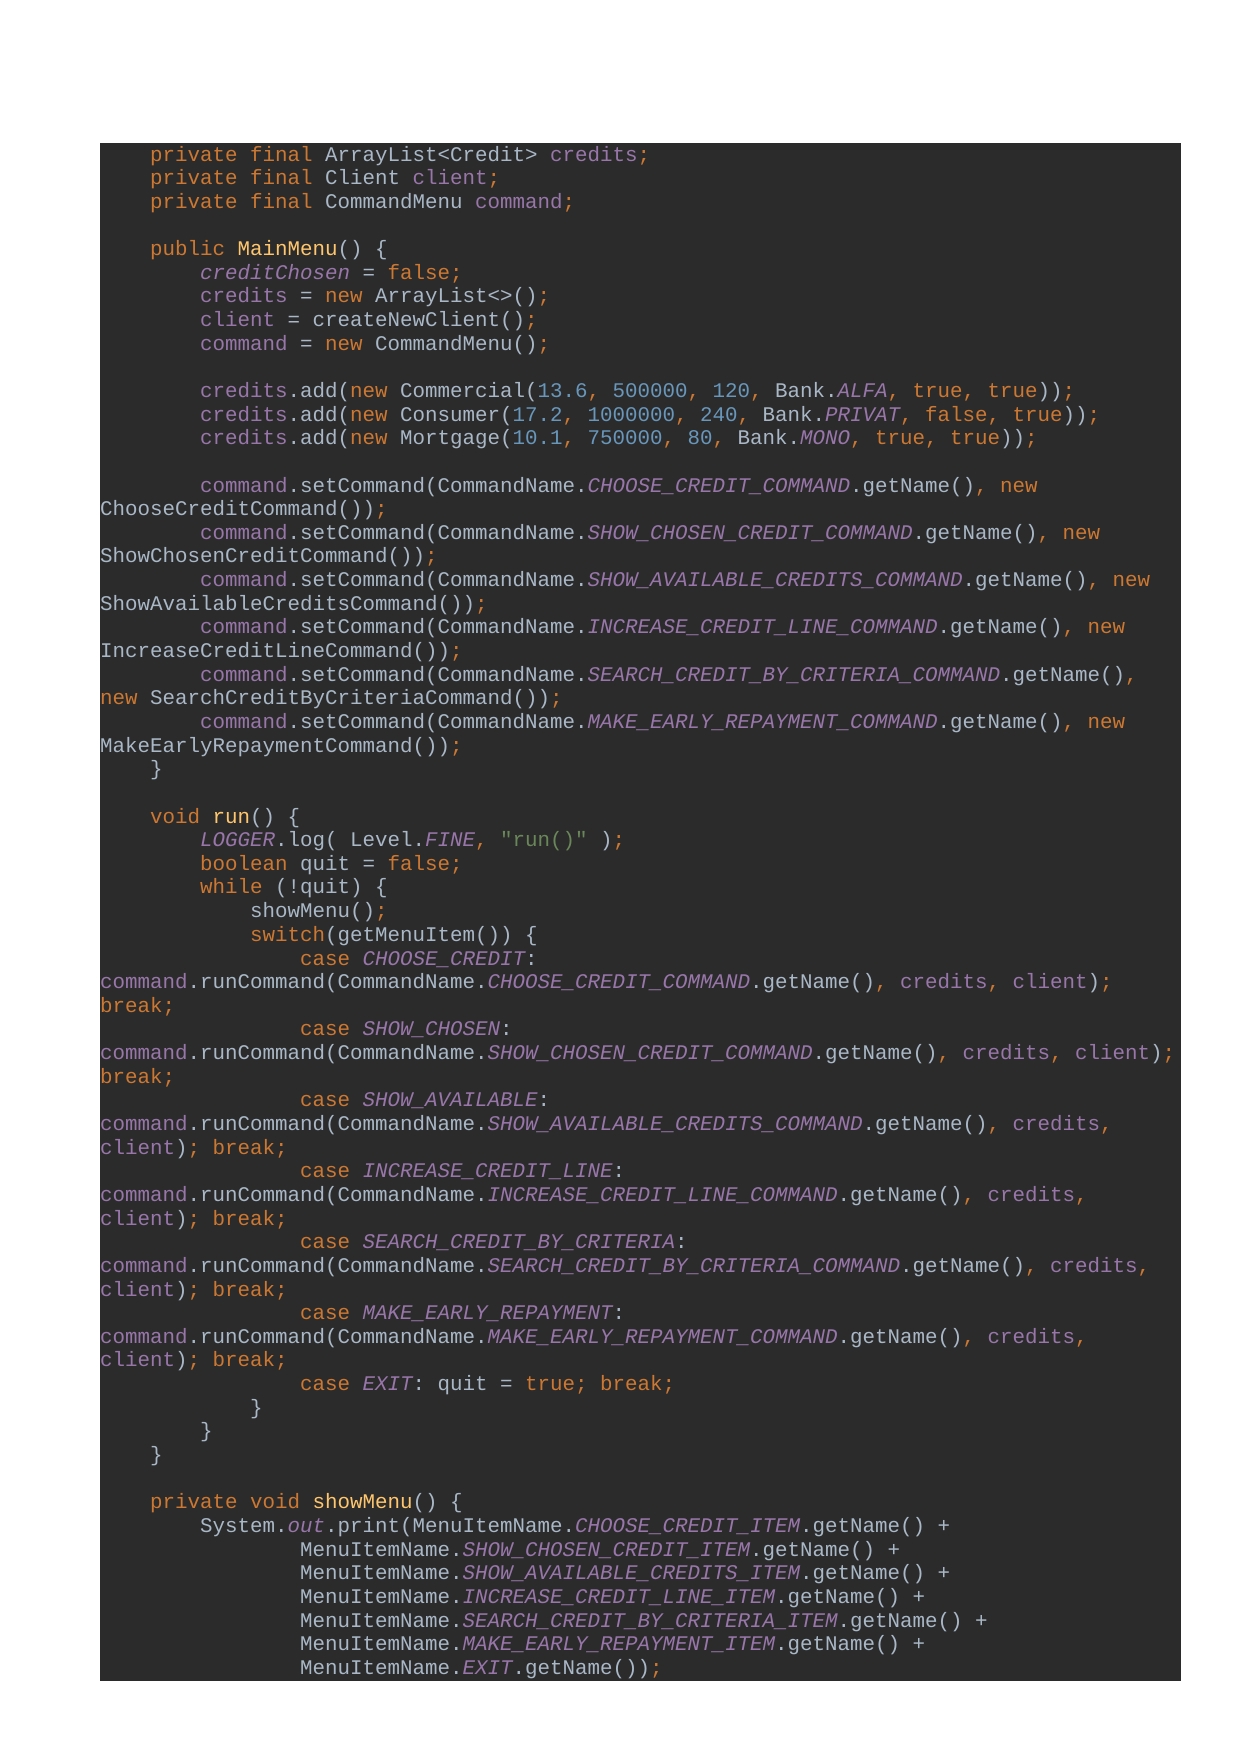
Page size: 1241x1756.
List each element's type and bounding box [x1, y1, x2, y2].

text [100, 143, 1181, 1681]
